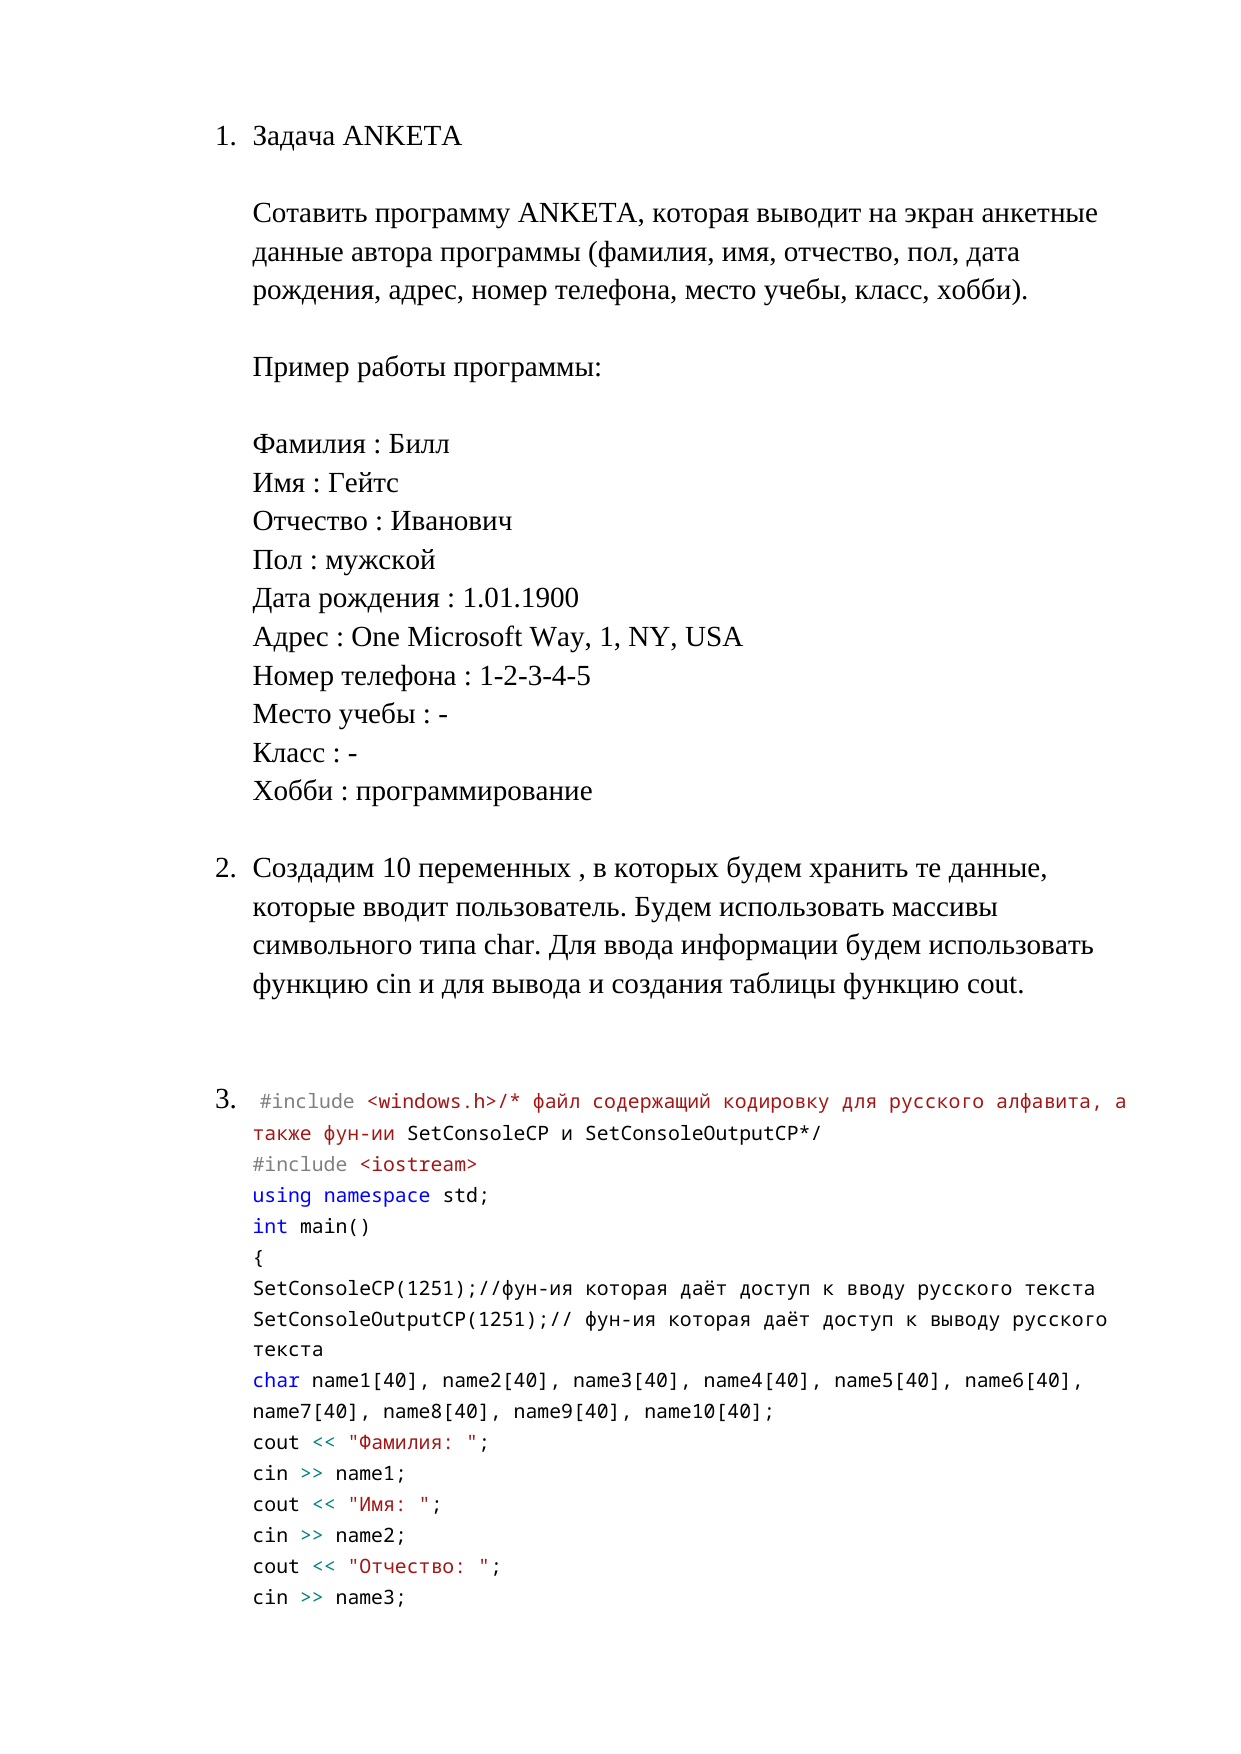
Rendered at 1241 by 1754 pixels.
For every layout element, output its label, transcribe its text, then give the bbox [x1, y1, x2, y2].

list #include <iostream> [252, 1150, 1152, 1177]
list Пол : мужской [252, 542, 1152, 576]
list cout << "Имя: "; [252, 1490, 1152, 1517]
list Имя : Гейтс [252, 465, 1152, 498]
list int main() [252, 1212, 1152, 1239]
list Номер телефона : 1-2-3-4-5 [252, 658, 1152, 691]
list { [252, 1243, 1152, 1270]
list #include <windows.h>/* файл содержащий кодировку для русского алфавита, а также фун-ии SetConsoleCP и SetConsoleOutputCP*/ [215, 1082, 1152, 1146]
list Отчество : Иванович [252, 503, 1152, 537]
list SetConsoleOutputCP(1251);// фун-ия которая даёт доступ к выводу русского текста [252, 1305, 1152, 1363]
list cout << "Фамилия: "; [252, 1428, 1152, 1456]
list Задача ANKETA [215, 118, 1152, 152]
list Место учебы : - [252, 696, 1152, 730]
list using namespace std; [252, 1181, 1152, 1208]
list Создадим 10 переменных , в которых будем хранить те данные, которые вводит пользователь. Будем использовать массивы символьного типа char. Для ввода информации будем использовать функцию cin и для вывода и создания таблицы функцию cout. [215, 850, 1152, 999]
list SetConsoleCP(1251);//фун-ия которая даёт доступ к вводу русского текста [252, 1274, 1152, 1301]
list Хобби : программирование [252, 773, 1152, 807]
list Пример работы программы: [252, 349, 1152, 383]
list cin >> name3; [252, 1583, 1152, 1610]
list Сотавить программу ANKETA, которая выводит на экран анкетные данные автора программы (фамилия, имя, отчество, пол, дата рождения, адрес, номер телефона, место учебы, класс, хобби). [252, 195, 1152, 306]
list Дата рождения : 1.01.1900 [252, 581, 1152, 614]
list Класс : - [252, 735, 1152, 768]
list cout << "Отчество: "; [252, 1552, 1152, 1579]
list char name1[40], name2[40], name3[40], name4[40], name5[40], name6[40], name7[40], name8[40], name9[40], name10[40]; [252, 1367, 1152, 1424]
list Адрес : One Microsoft Way, 1, NY, USA [252, 619, 1152, 653]
list cin >> name2; [252, 1521, 1152, 1548]
list cin >> name1; [252, 1459, 1152, 1486]
list Фамилия : Билл [252, 426, 1152, 460]
